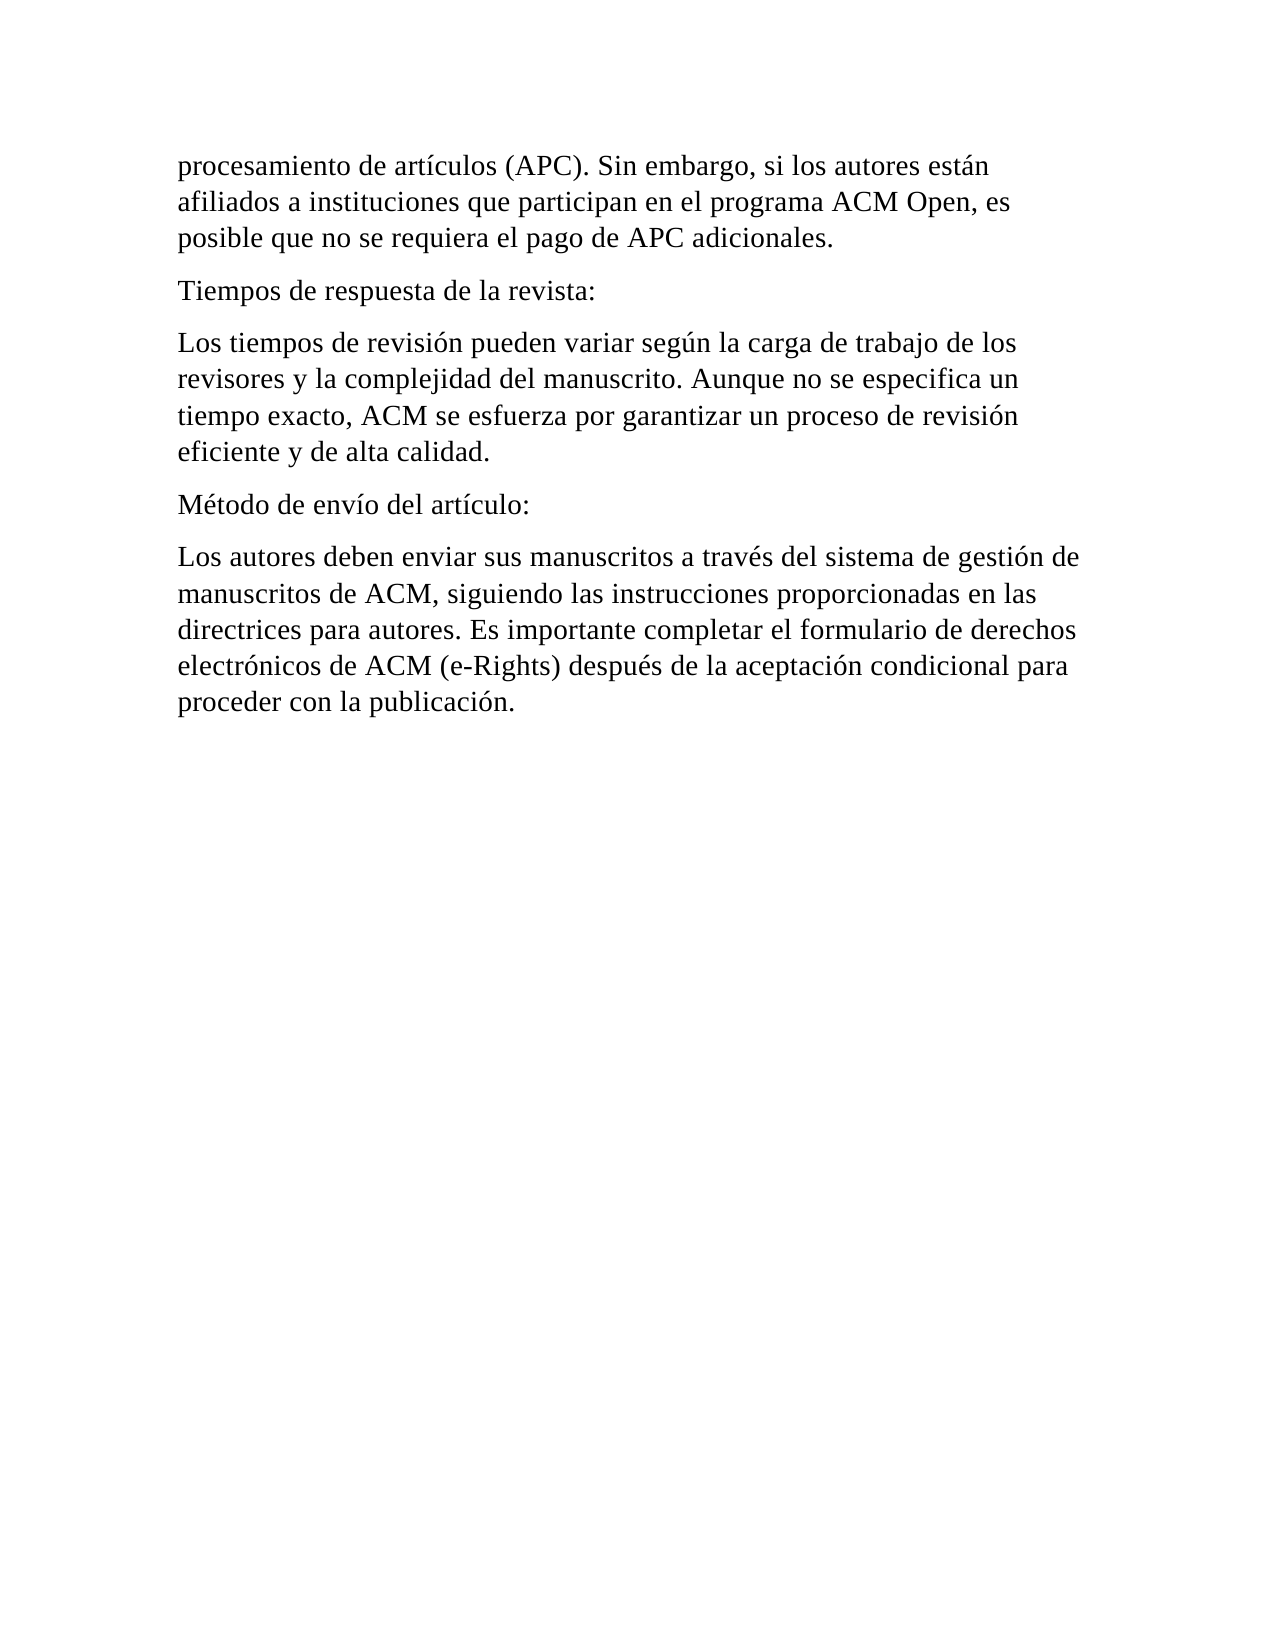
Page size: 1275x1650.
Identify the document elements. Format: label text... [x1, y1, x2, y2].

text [177, 148, 1098, 253]
text Tiempos de respuesta de la revista: [177, 273, 1098, 306]
text Método de envío del artículo: [177, 487, 1098, 520]
text Los autores deben enviar sus manuscritos a través del sistema de gestión de manuscritos de ACM, siguiendo las instrucciones proporcionadas en las directrices para autores. Es importante completar el formulario de derechos electrónicos de ACM (e-Rights) después de la aceptación condicional para proceder con la publicación. [177, 539, 1098, 718]
text Los tiempos de revisión pueden variar según la carga de trabajo de los revisores y la complejidad del manuscrito. Aunque no se especifica un tiempo exacto, ACM se esfuerza por garantizar un proceso de revisión eficiente y de alta calidad. [177, 326, 1098, 467]
